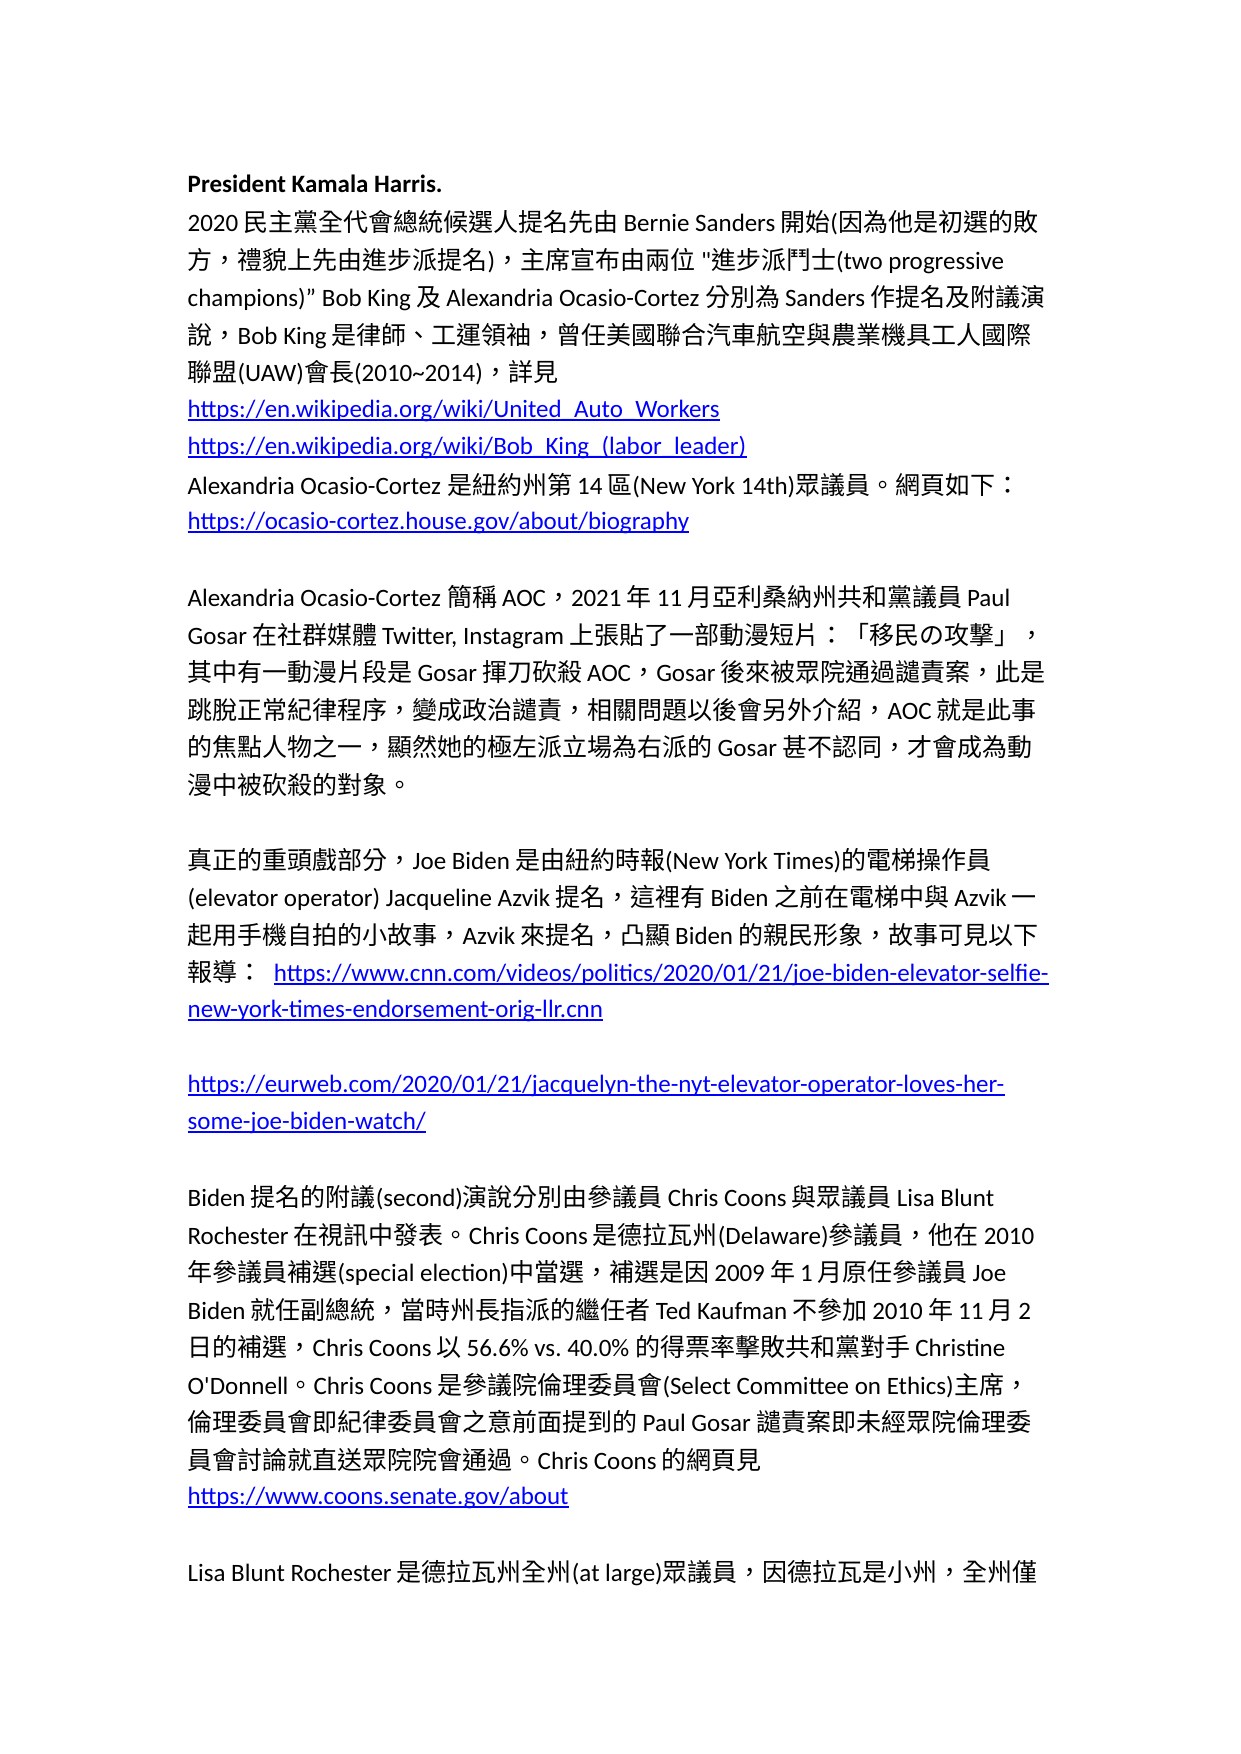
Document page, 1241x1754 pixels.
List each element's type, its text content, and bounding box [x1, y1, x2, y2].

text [187, 164, 1053, 202]
text https://en.wikipedia.org/wiki/Bob_King_(labor_leader) [187, 427, 1053, 464]
text Biden提名的附議(second)演說分別由參議員Chris Coons與眾議員Lisa Blunt Rochester在視訊中發表。Chris Coons是德拉瓦州(Delaware)參議員，他在2010年參議員補選(special election)中當選，補選是因2009年1月原任參議員Joe Biden就任副總統，當時州長指派的繼任者Ted Kaufman不參加2010年11月2日的補選，Chris Coons以56.6% vs. 40.0% 的得票率擊敗共和黨對手Christine O'Donnell。Chris Coons是參議院倫理委員會(Select Committee on Ethics)主席，倫理委員會即紀律委員會之意前面提到的Paul Gosar譴責案即未經眾院倫理委員會討論就直送眾院院會通過。Chris Coons的網頁見 https://www.coons.senate.gov/about [187, 1177, 1053, 1514]
text https://eurweb.com/2020/01/21/jacquelyn-the-nyt-elevator-operator-loves-her-some-joe-biden-watch/ [187, 1064, 1053, 1139]
text Alexandria Ocasio-Cortez 是紐約州第14區(New York 14th)眾議員。網頁如下： [187, 464, 1053, 502]
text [187, 1552, 1053, 1589]
text 2020民主黨全代會總統候選人提名先由Bernie Sanders開始(因為他是初選的敗方，禮貌上先由進步派提名)，主席宣布由兩位 "進步派鬥士(two progressive champions)” Bob King及Alexandria Ocasio-Cortez分別為Sanders作提名及附議演說，Bob King是律師、工運領袖，曾任美國聯合汽車航空與農業機具工人國際聯盟(UAW)會長(2010~2014)，詳見 https://en.wikipedia.org/wiki/United_Auto_Workers [187, 202, 1053, 427]
text 真正的重頭戲部分，Joe Biden是由紐約時報(New York Times)的電梯操作員(elevator operator) Jacqueline Azvik提名，這裡有Biden 之前在電梯中與Azvik一起用手機自拍的小故事，Azvik來提名，凸顯Biden的親民形象，故事可見以下報導： https://www.cnn.com/videos/politics/2020/01/21/joe-biden-elevator-selfie-new-york-times-endorsement-orig-llr.cnn [187, 839, 1053, 1027]
text https://ocasio-cortez.house.gov/about/biography [187, 502, 1053, 539]
text Alexandria Ocasio-Cortez 簡稱AOC，2021年11月亞利桑納州共和黨議員Paul Gosar在社群媒體Twitter, Instagram上張貼了一部動漫短片：「移民の攻撃」，其中有一動漫片段是Gosar揮刀砍殺AOC，Gosar後來被眾院通過譴責案，此是跳脫正常紀律程序，變成政治譴責，相關問題以後會另外介紹，AOC就是此事的焦點人物之一，顯然她的極左派立場為右派的Gosar甚不認同，才會成為動漫中被砍殺的對象。 [187, 577, 1053, 802]
